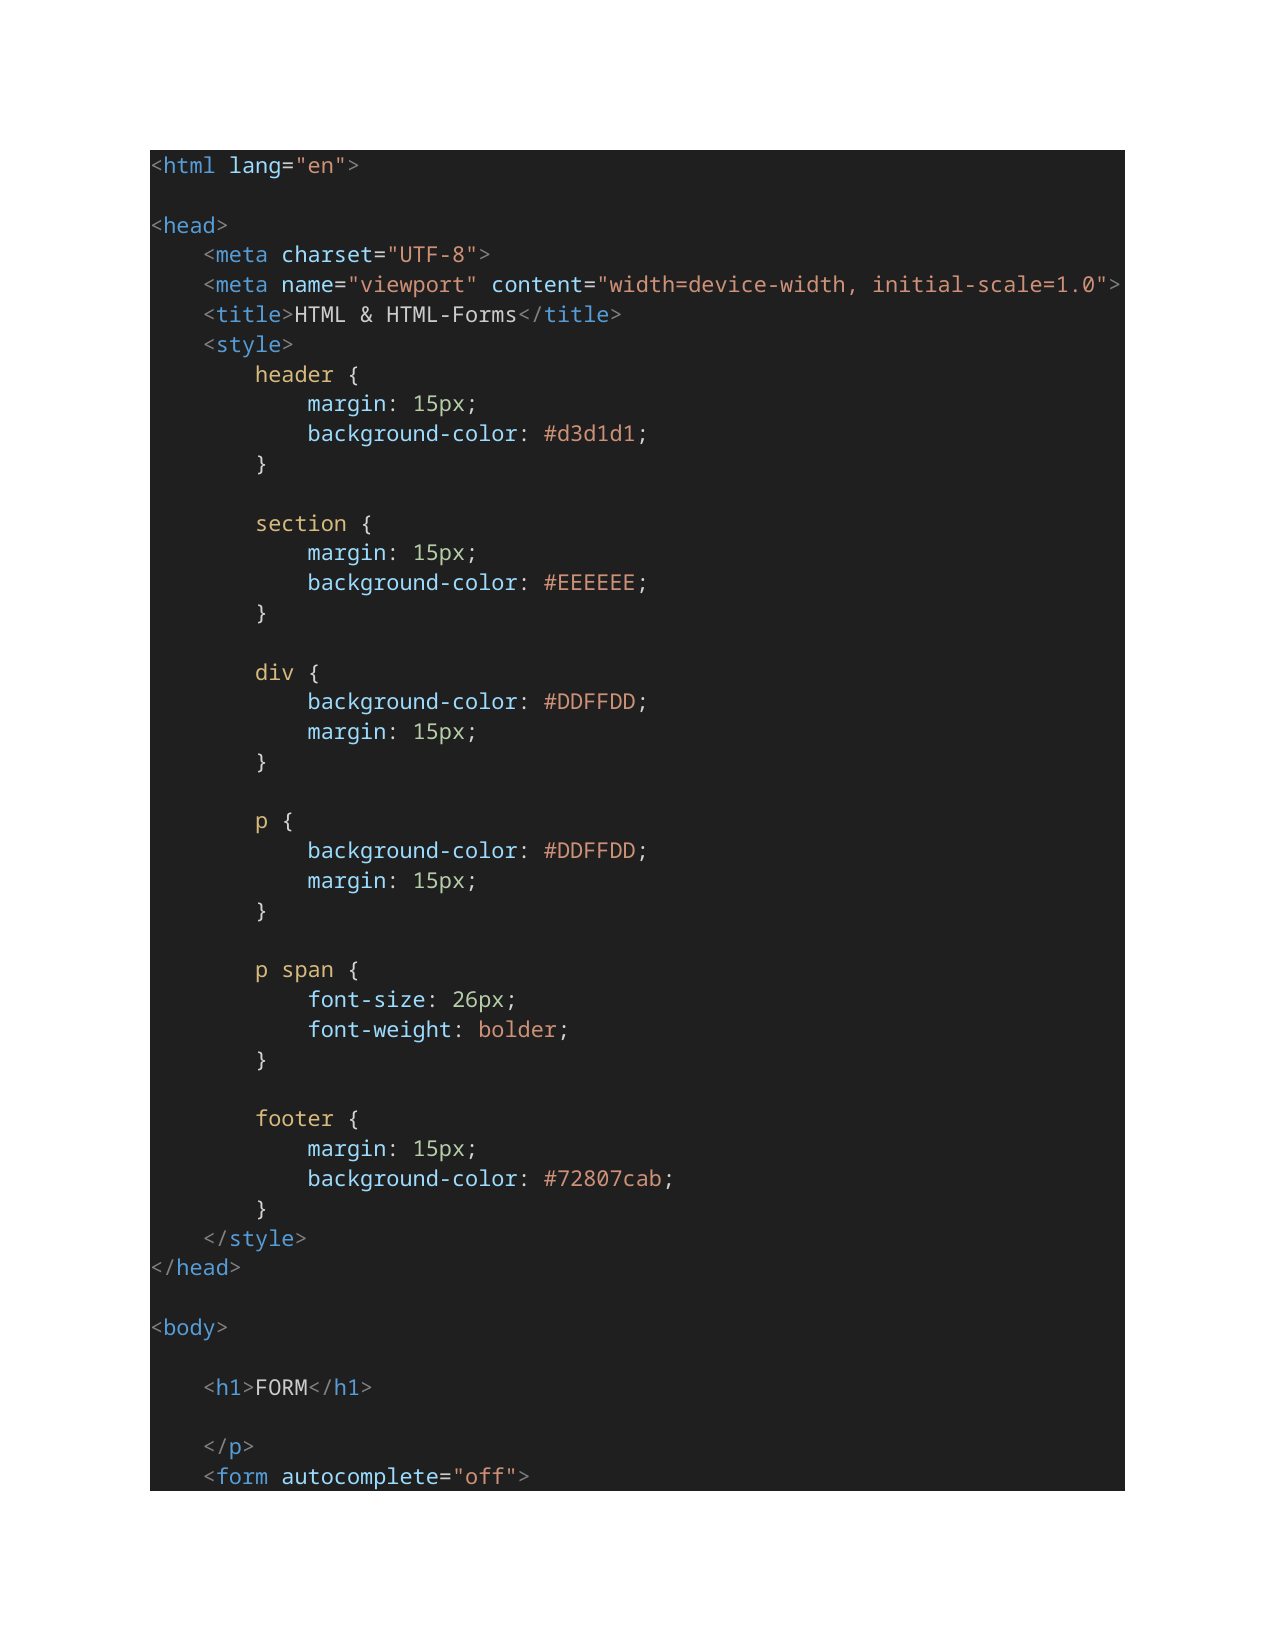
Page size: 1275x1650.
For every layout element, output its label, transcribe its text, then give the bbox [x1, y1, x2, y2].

text <form autocomplete="off"> [150, 1461, 1125, 1491]
text margin: 15px; [150, 716, 1125, 746]
text header { [150, 358, 1125, 388]
text <title>HTML & HTML-Forms</title> [150, 299, 1125, 329]
text <body> [150, 1312, 1125, 1342]
text } [150, 746, 1125, 776]
text margin: 15px; [150, 1133, 1125, 1163]
text } [150, 448, 1125, 478]
text footer { [150, 1103, 1125, 1133]
text margin: 15px; [150, 537, 1125, 567]
text } [150, 1044, 1125, 1073]
text background-color: #EEEEEE; [150, 567, 1125, 597]
text <h1>FORM</h1> [150, 1371, 1125, 1401]
text p { [150, 805, 1125, 835]
text <head> [150, 209, 1125, 239]
text margin: 15px; [150, 388, 1125, 418]
text p span { [150, 954, 1125, 984]
text margin: 15px; [150, 865, 1125, 895]
text <style> [150, 329, 1125, 358]
text } [150, 895, 1125, 924]
text <html lang="en"> [150, 150, 1125, 180]
text font-size: 26px; [150, 984, 1125, 1014]
text <meta charset="UTF-8"> [150, 239, 1125, 269]
text background-color: #d3d1d1; [150, 418, 1125, 448]
text } [150, 597, 1125, 627]
text <meta name="viewport" content="width=device-width, initial-scale=1.0"> [150, 269, 1125, 299]
text background-color: #72807cab; [150, 1163, 1125, 1193]
text background-color: #DDFFDD; [150, 835, 1125, 865]
text section { [150, 507, 1125, 537]
text background-color: #DDFFDD; [150, 686, 1125, 716]
text font-weight: bolder; [150, 1014, 1125, 1044]
text </p> [150, 1431, 1125, 1461]
text </style> [150, 1222, 1125, 1252]
text } [150, 1193, 1125, 1222]
text </head> [150, 1252, 1125, 1282]
text div { [150, 656, 1125, 686]
